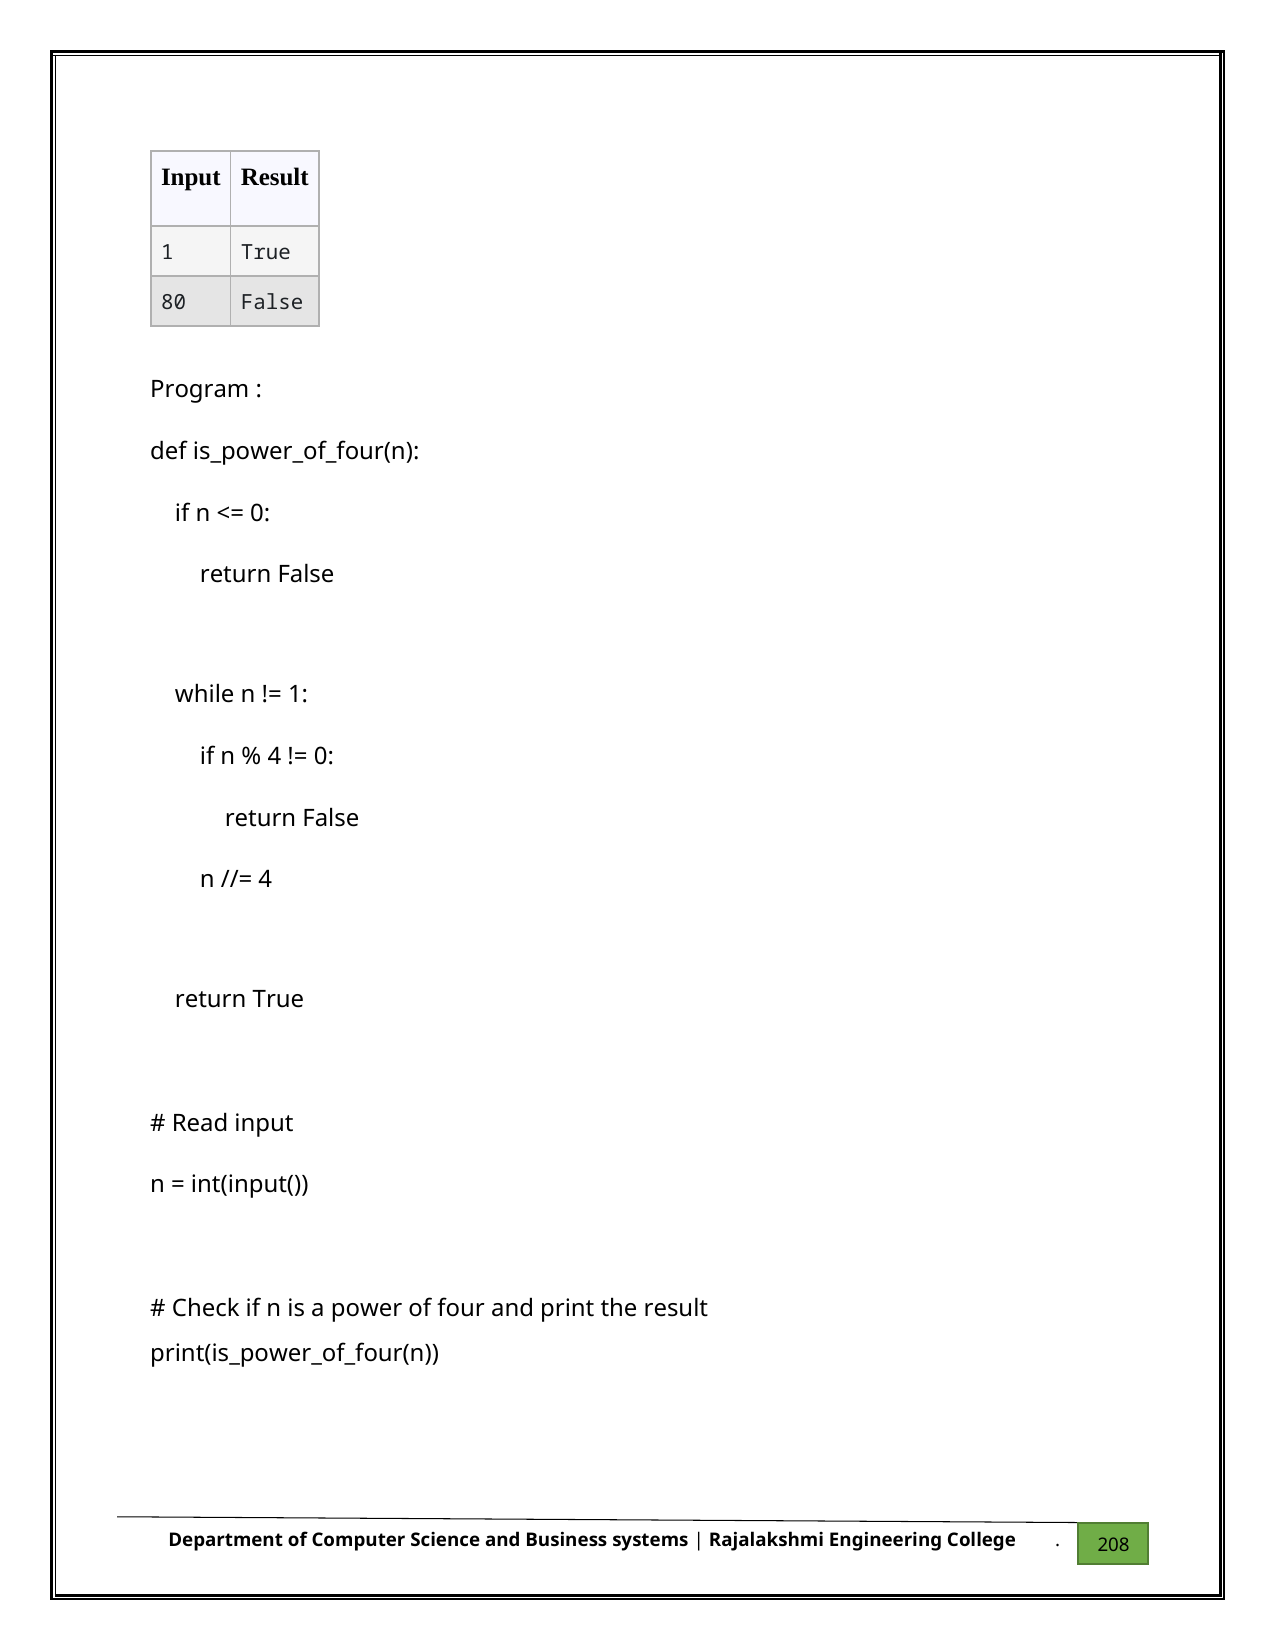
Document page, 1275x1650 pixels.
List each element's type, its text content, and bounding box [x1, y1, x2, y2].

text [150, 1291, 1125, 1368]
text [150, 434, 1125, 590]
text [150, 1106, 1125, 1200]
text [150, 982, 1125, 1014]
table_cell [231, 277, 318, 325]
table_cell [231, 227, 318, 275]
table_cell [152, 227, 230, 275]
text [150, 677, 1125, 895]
text Program : [150, 372, 1125, 404]
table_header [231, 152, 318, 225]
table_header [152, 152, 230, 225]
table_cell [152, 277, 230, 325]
